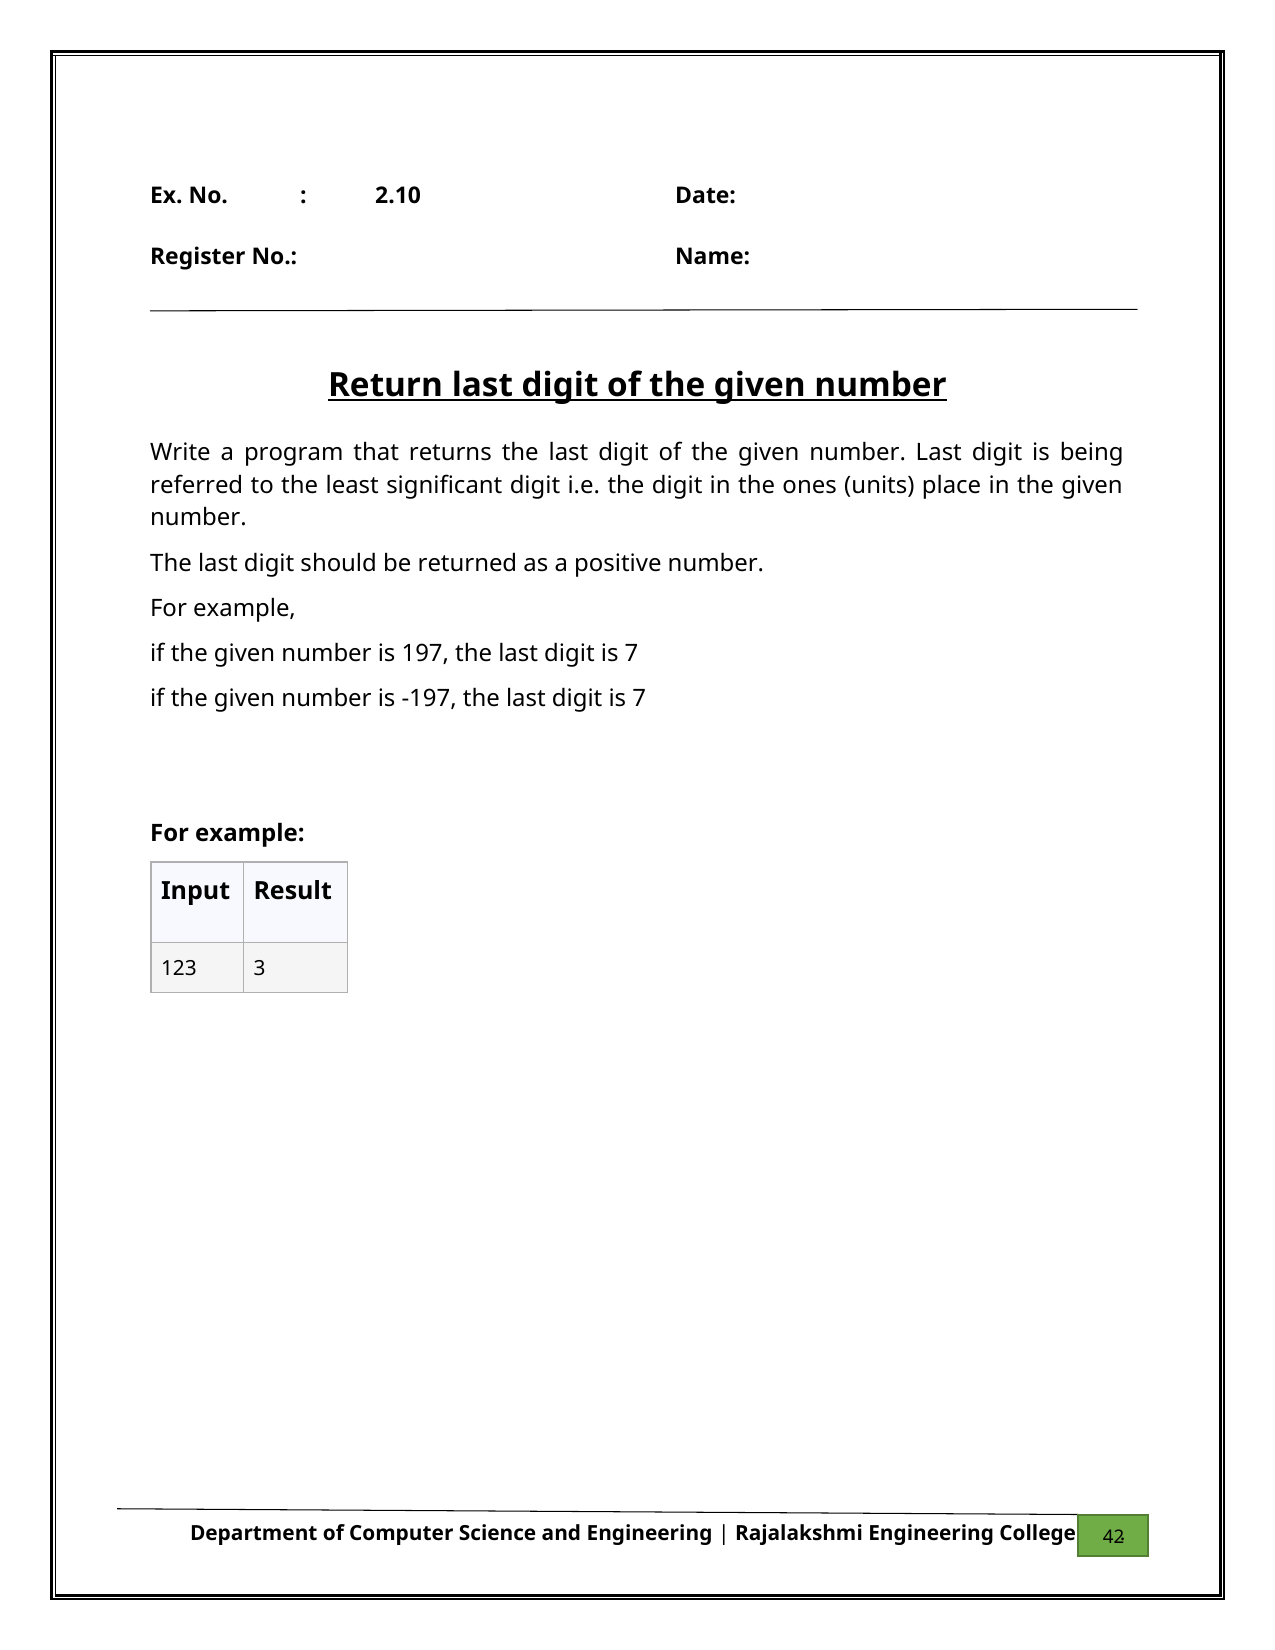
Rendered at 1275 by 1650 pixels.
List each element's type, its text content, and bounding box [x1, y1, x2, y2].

text For example, [150, 590, 1125, 623]
text if the given number is -197, the last digit is 7 [150, 681, 1125, 713]
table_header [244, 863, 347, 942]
text if the given number is 197, the last digit is 7 [150, 636, 1125, 668]
text The last digit should be returned as a positive number. [150, 545, 1125, 578]
text For example: [150, 816, 1125, 848]
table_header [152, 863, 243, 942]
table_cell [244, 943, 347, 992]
text Return last digit of the given number [150, 360, 1125, 406]
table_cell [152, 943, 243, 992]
text Ex. No. : 2.10 Date: [150, 179, 1125, 210]
text Register No.: Name: [150, 239, 1125, 271]
text Write a program that returns the last digit of the given number. Last digit is being referred to the least significant digit i.e. the digit in the ones (units) place in the given number. [150, 435, 1125, 533]
